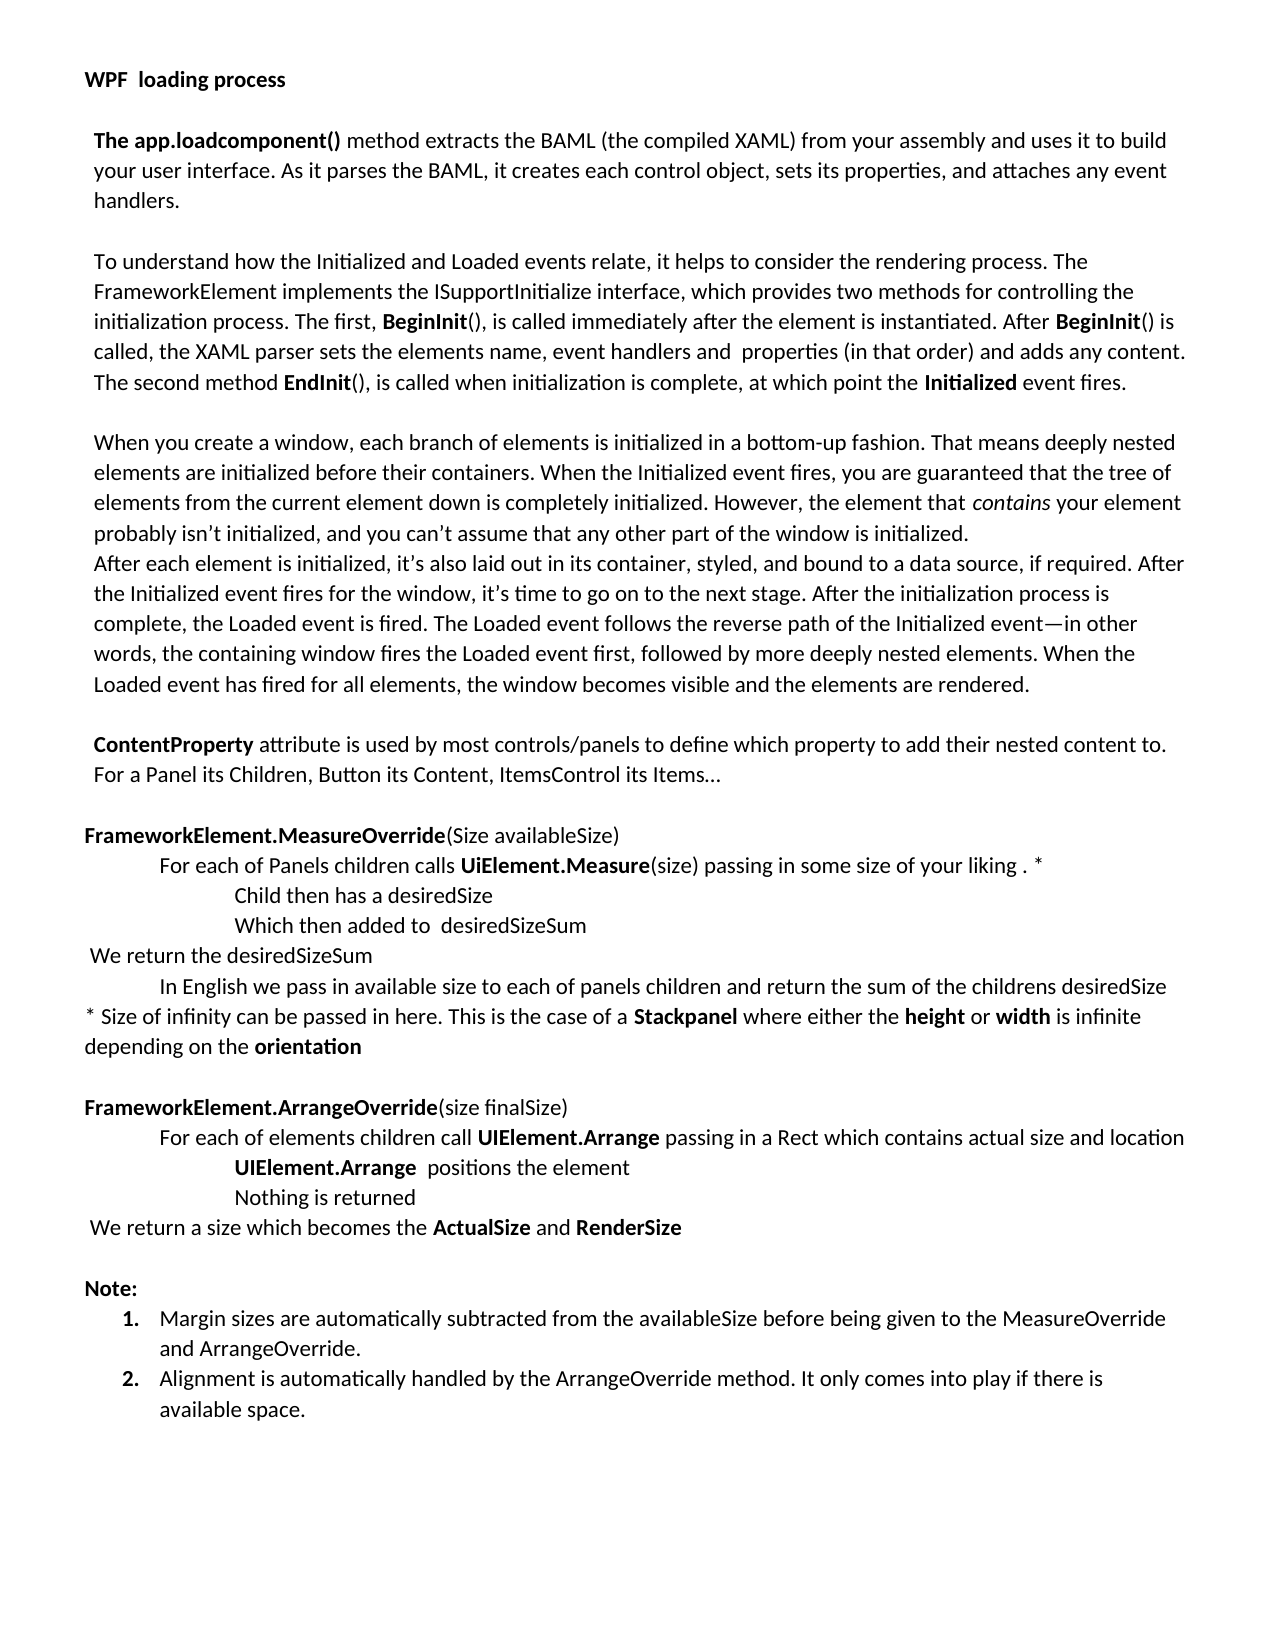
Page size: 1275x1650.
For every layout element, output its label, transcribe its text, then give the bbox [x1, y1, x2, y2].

list WPF loading process [84, 66, 1191, 94]
list To understand how the Initialized and Loaded events relate, it helps to consider the rendering process. The FrameworkElement implements the ISupportInitialize interface, which provides two methods for controlling the initialization process. The first, BeginInit(), is called immediately after the element is instantiated. After BeginInit() is called, the XAML parser sets the elements name, event handlers and properties (in that order) and adds any content. The second method EndInit(), is called when initialization is complete, at which point the Initialized event fires. [94, 247, 1200, 396]
text We return the desiredSizeSum [84, 942, 1191, 970]
list Child then has a desiredSize [159, 881, 1191, 909]
list Note: [84, 1274, 1191, 1302]
list The app.loadcomponent() method extracts the BAML (the compiled XAML) from your assembly and uses it to build your user interface. As it parses the BAML, it creates each control object, sets its properties, and attaches any event handlers. [94, 126, 1200, 214]
list FrameworkElement.MeasureOverride(Size availableSize) [84, 821, 1191, 849]
text UIElement.Arrange positions the element [84, 1153, 1191, 1181]
list Which then added to desiredSizeSum [159, 911, 1191, 939]
list Alignment is automatically handled by the ArrangeOverride method. It only comes into play if there is available space. [122, 1364, 1191, 1423]
list Margin sizes are automatically subtracted from the availableSize before being given to the MeasureOverride and ArrangeOverride. [122, 1304, 1191, 1362]
text In English we pass in available size to each of panels children and return the sum of the childrens desiredSize [84, 972, 1191, 1000]
text FrameworkElement.ArrangeOverride(size finalSize) [84, 1093, 1191, 1121]
text Nothing is returned [84, 1183, 1191, 1211]
list ContentProperty attribute is used by most controls/panels to define which property to add their nested content to. For a Panel its Children, Button its Content, ItemsControl its Items… [94, 730, 1200, 788]
text For each of elements children call UIElement.Arrange passing in a Rect which contains actual size and location [84, 1123, 1191, 1151]
list For each of Panels children calls UiElement.Measure(size) passing in some size of your liking . * [84, 851, 1191, 879]
list After each element is initialized, it’s also laid out in its container, styled, and bound to a data source, if required. After the Initialized event fires for the window, it’s time to go on to the next stage. After the initialization process is complete, the Loaded event is fired. The Loaded event follows the reverse path of the Initialized event—in other words, the containing window fires the Loaded event first, followed by more deeply nested elements. When the Loaded event has fired for all elements, the window becomes visible and the elements are rendered. [94, 549, 1200, 698]
list When you create a window, each branch of elements is initialized in a bottom-up fashion. That means deeply nested elements are initialized before their containers. When the Initialized event fires, you are guaranteed that the tree of elements from the current element down is completely initialized. However, the element that contains your element probably isn’t initialized, and you can’t assume that any other part of the window is initialized. [94, 428, 1200, 547]
text * Size of infinity can be passed in here. This is the case of a Stackpanel where either the height or width is infinite depending on the orientation [84, 1002, 1191, 1060]
text We return a size which becomes the ActualSize and RenderSize [84, 1213, 1191, 1242]
